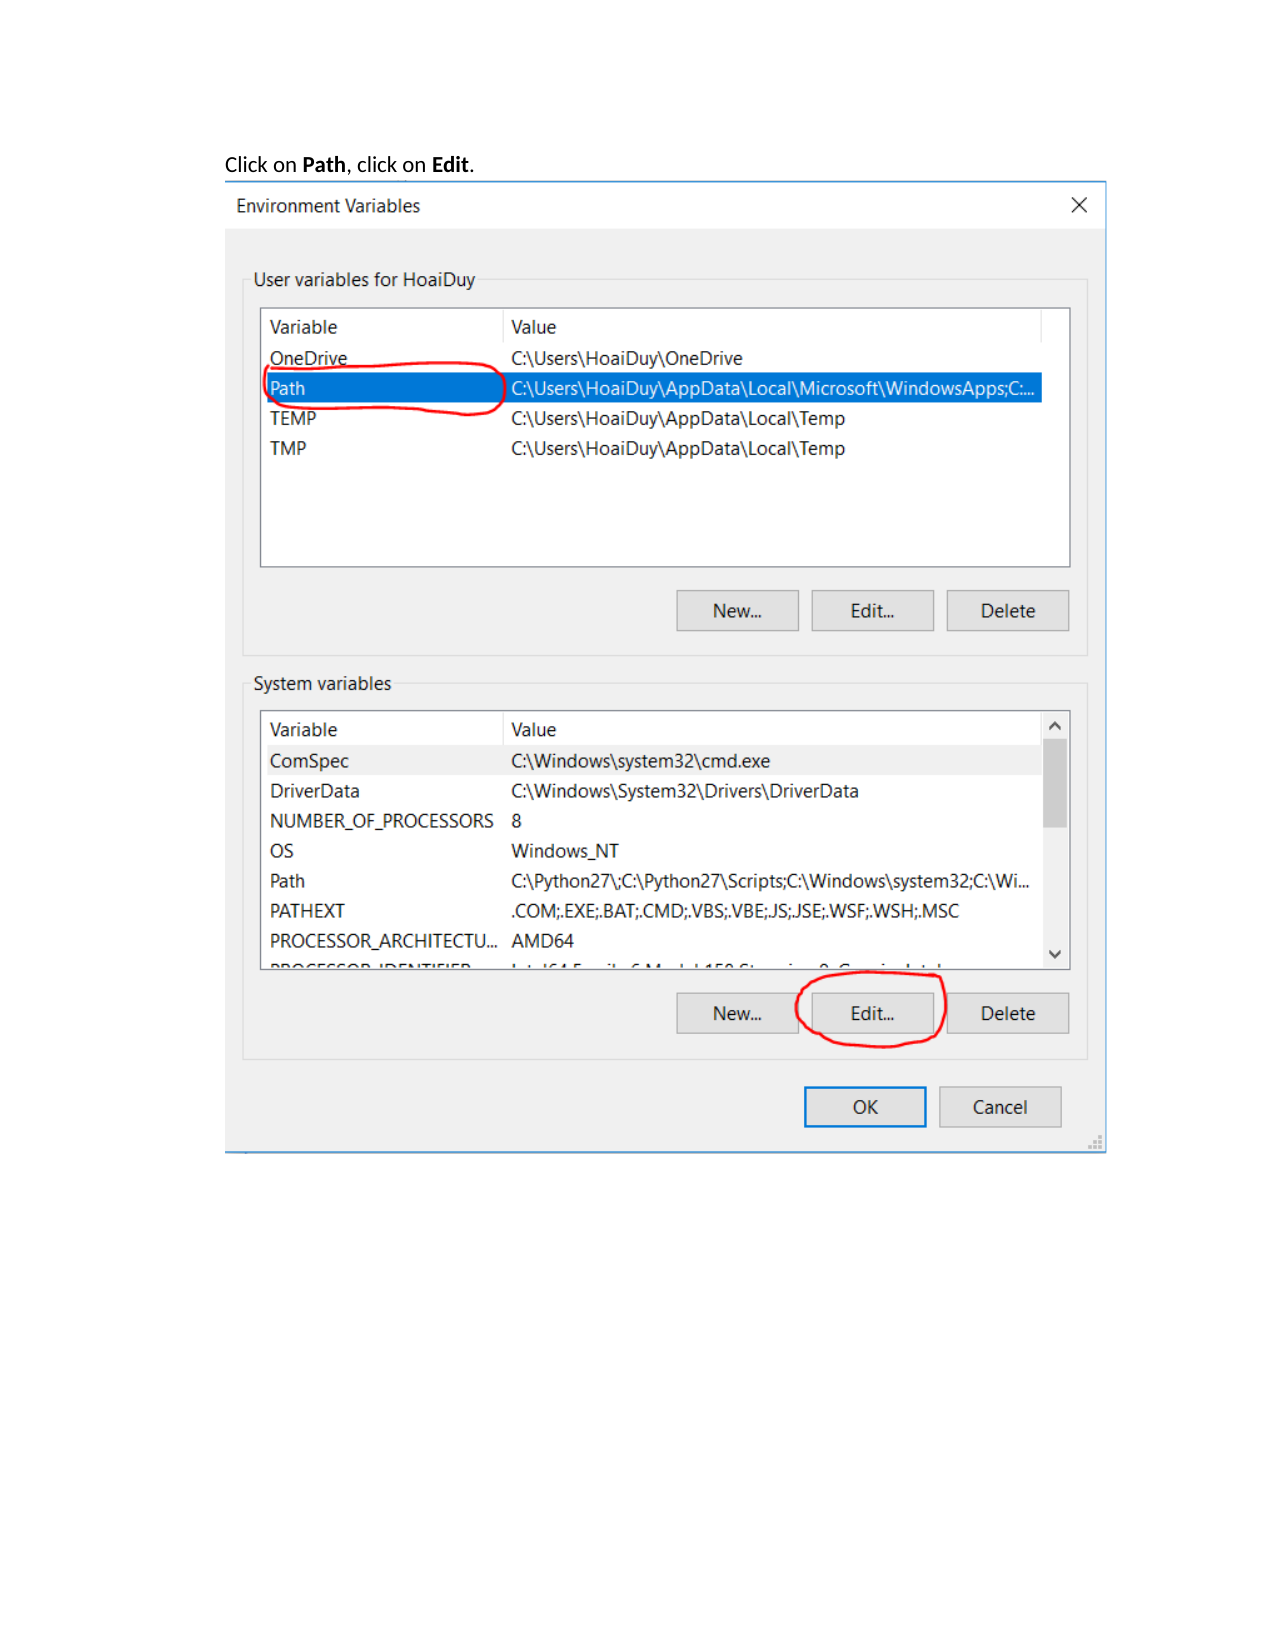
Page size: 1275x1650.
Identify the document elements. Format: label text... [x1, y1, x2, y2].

picture [225, 180, 1107, 1154]
list Click on Path, click on Edit. [225, 150, 1125, 178]
